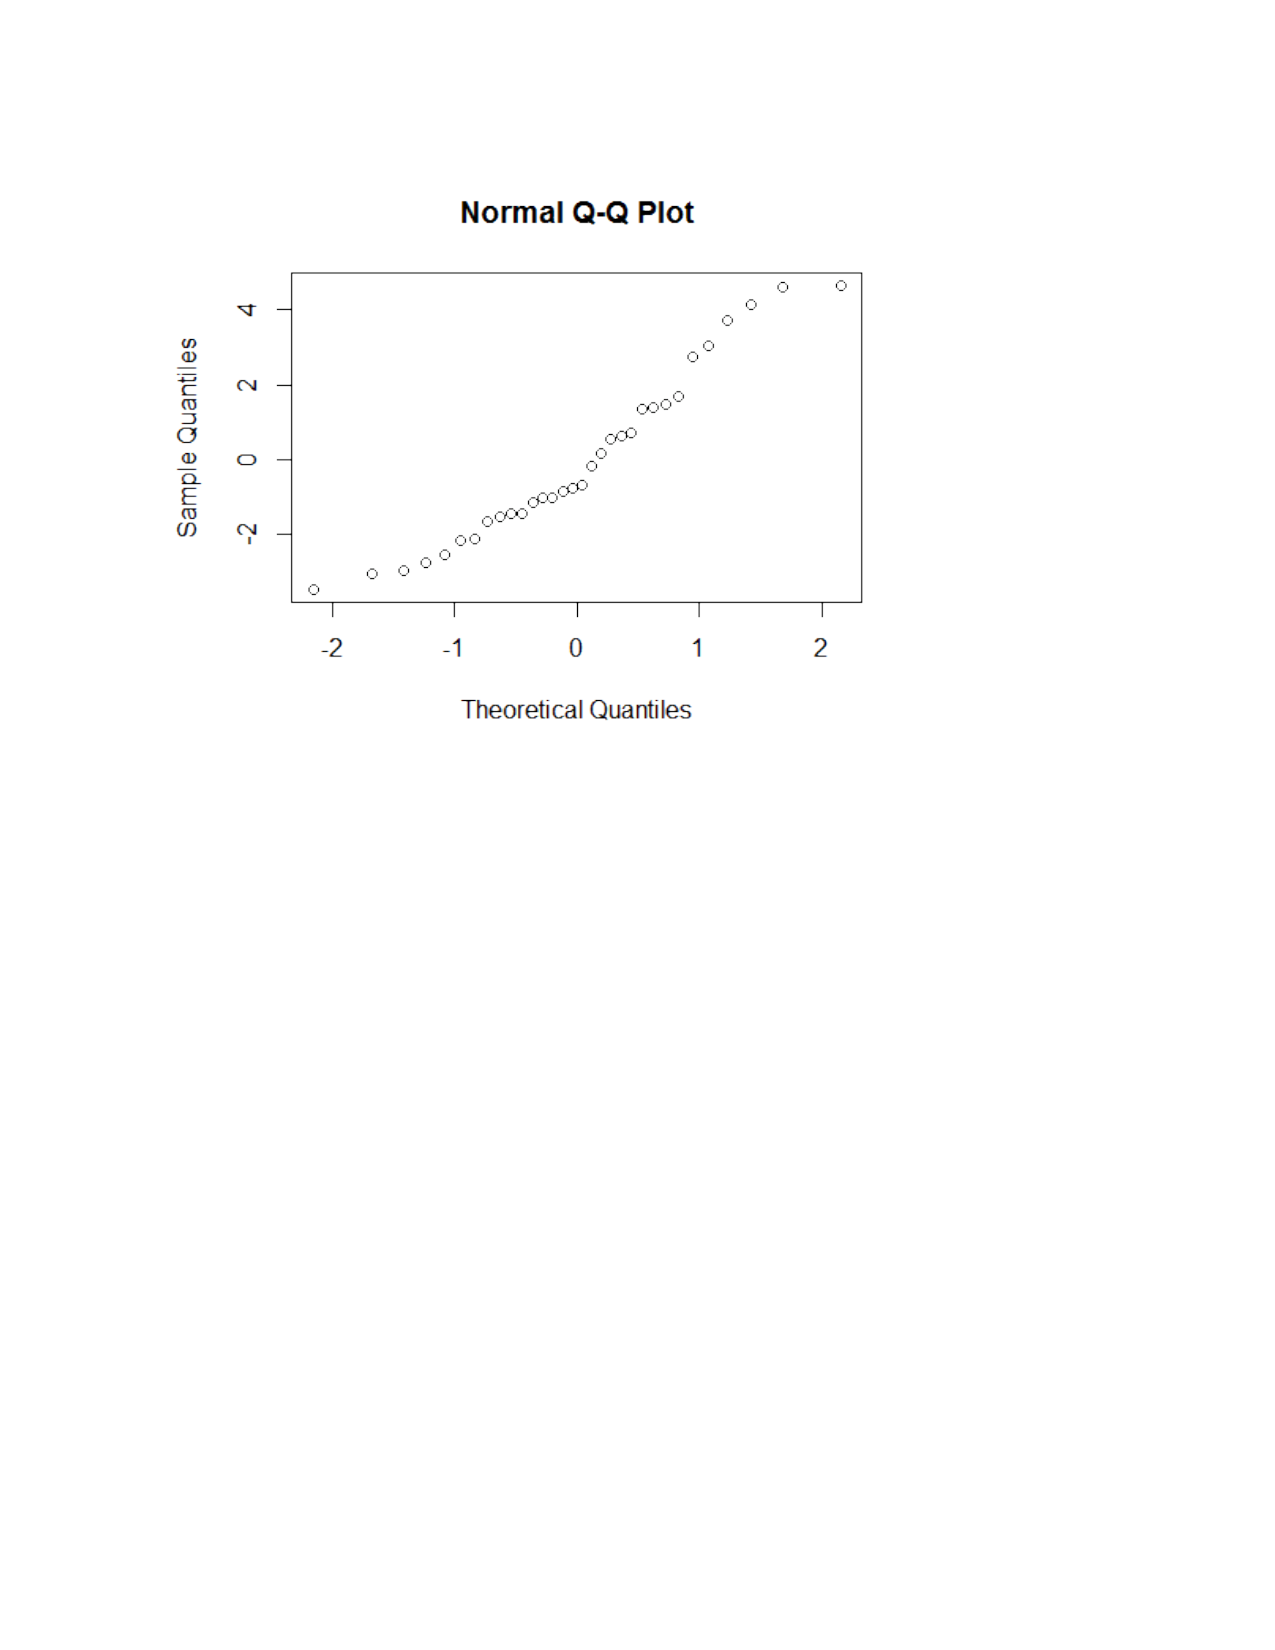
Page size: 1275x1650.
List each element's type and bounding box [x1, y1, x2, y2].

picture [168, 150, 925, 757]
